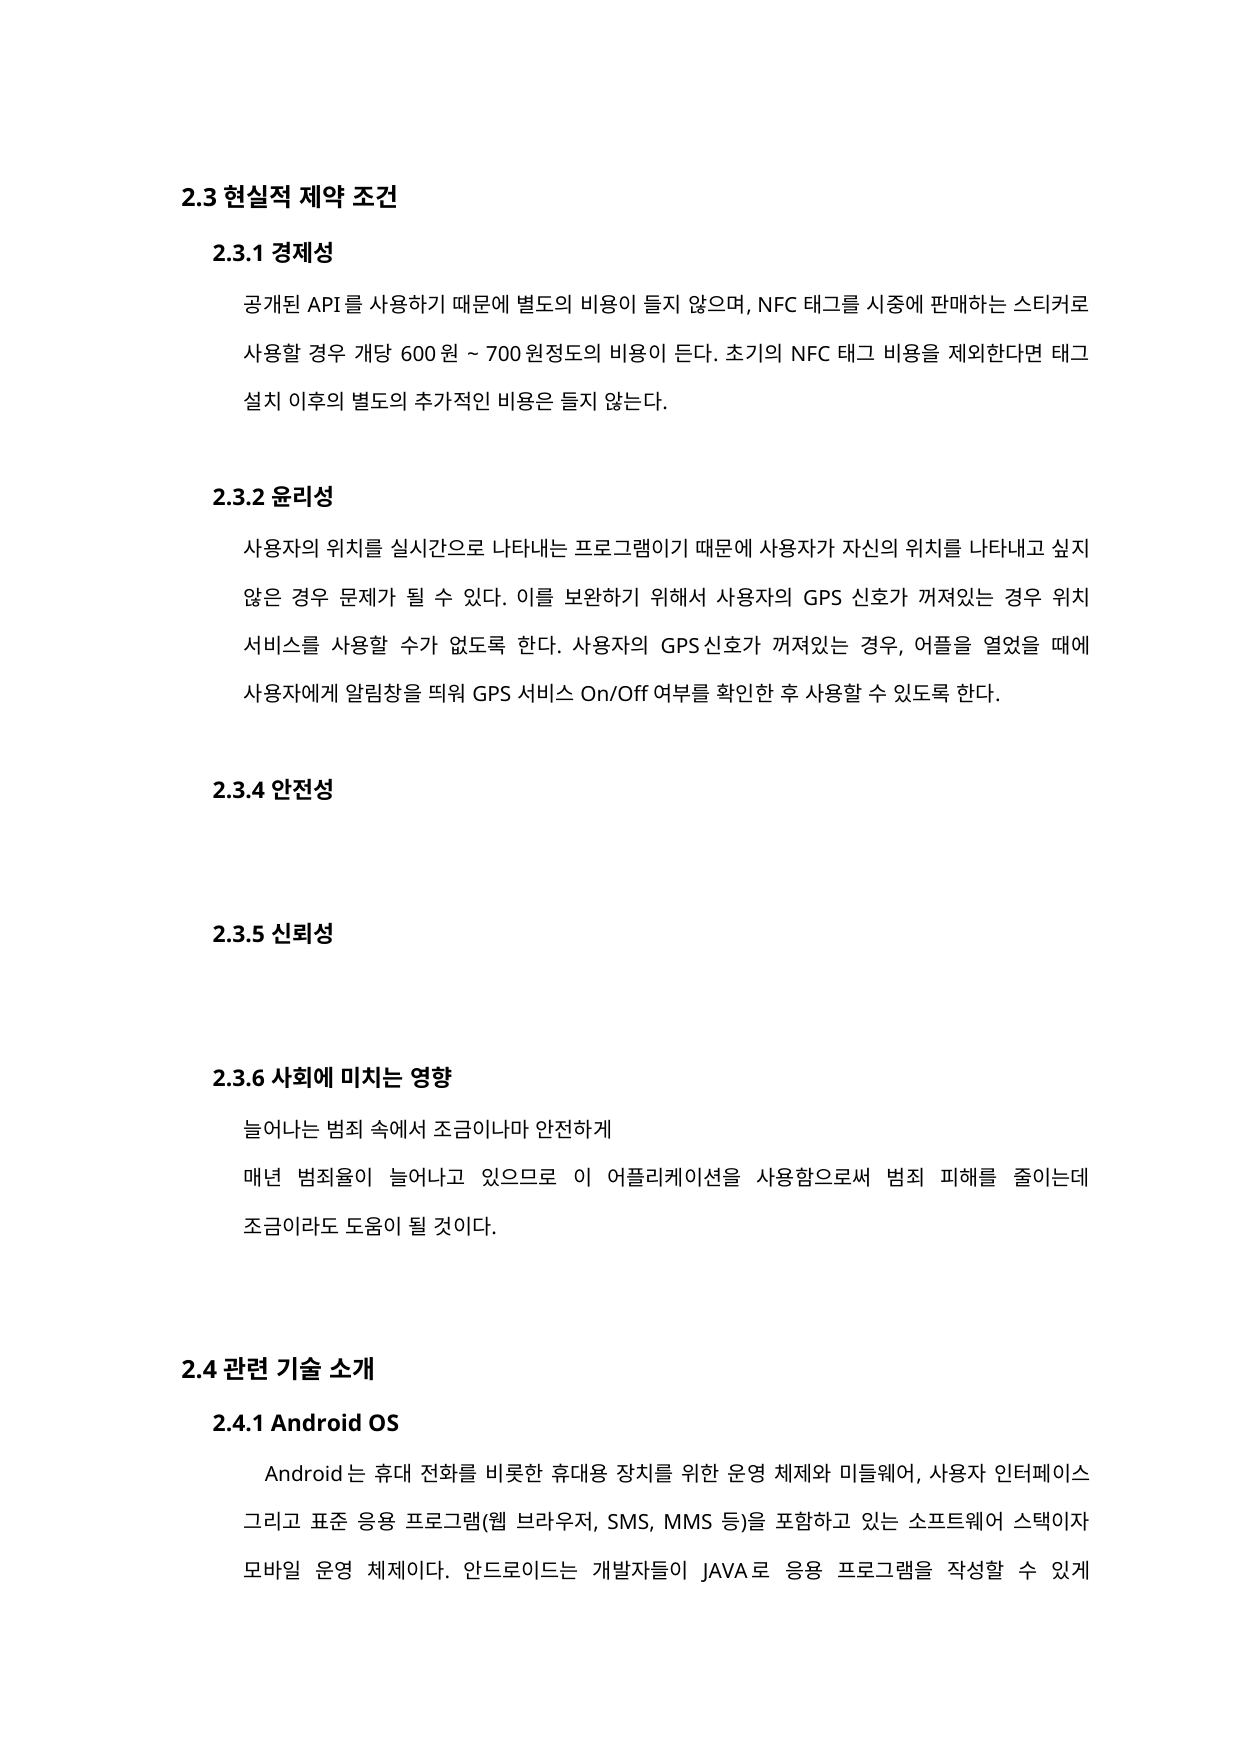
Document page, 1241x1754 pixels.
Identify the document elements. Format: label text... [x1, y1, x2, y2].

text 2.3.4 안전성 [212, 772, 1090, 805]
text 2.3.2 윤리성 [212, 479, 1090, 512]
text 2.3 현실적 제약 조건 [181, 177, 1090, 213]
text 매년 범죄율이 늘어나고 있으므로 이 어플리케이션을 사용함으로써 범죄 피해를 줄이는데 조금이라도 도움이 될 것이다. [244, 1162, 1090, 1240]
text 2.3.6 사회에 미치는 영향 [212, 1060, 1090, 1093]
text 2.4.1 Android OS [212, 1407, 1090, 1438]
text 2.4 관련 기술 소개 [181, 1349, 1090, 1385]
text 늘어나는 범죄 속에서 조금이나마 안전하게 [244, 1113, 1090, 1143]
text 공개된 API를 사용하기 때문에 별도의 비용이 들지 않으며, NFC 태그를 시중에 판매하는 스티커로 사용할 경우 개당 600원 ~ 700원정도의 비용이 든다. 초기의 NFC 태그 비용을 제외한다면 태그 설치 이후의 별도의 추가적인 비용은 들지 않는다. [244, 288, 1090, 416]
text 2.3.1 경제성 [212, 235, 1090, 268]
text 2.3.5 신뢰성 [212, 916, 1090, 949]
text 사용자의 위치를 실시간으로 나타내는 프로그램이기 때문에 사용자가 자신의 위치를 나타내고 싶지 않은 경우 문제가 될 수 있다. 이를 보완하기 위해서 사용자의 GPS 신호가 꺼져있는 경우 위치 서비스를 사용할 수가 없도록 한다. 사용자의 GPS신호가 꺼져있는 경우, 어플을 열었을 때에 사용자에게 알림창을 띄워 GPS 서비스 On/Off 여부를 확인한 후 사용할 수 있도록 한다. [244, 532, 1090, 708]
